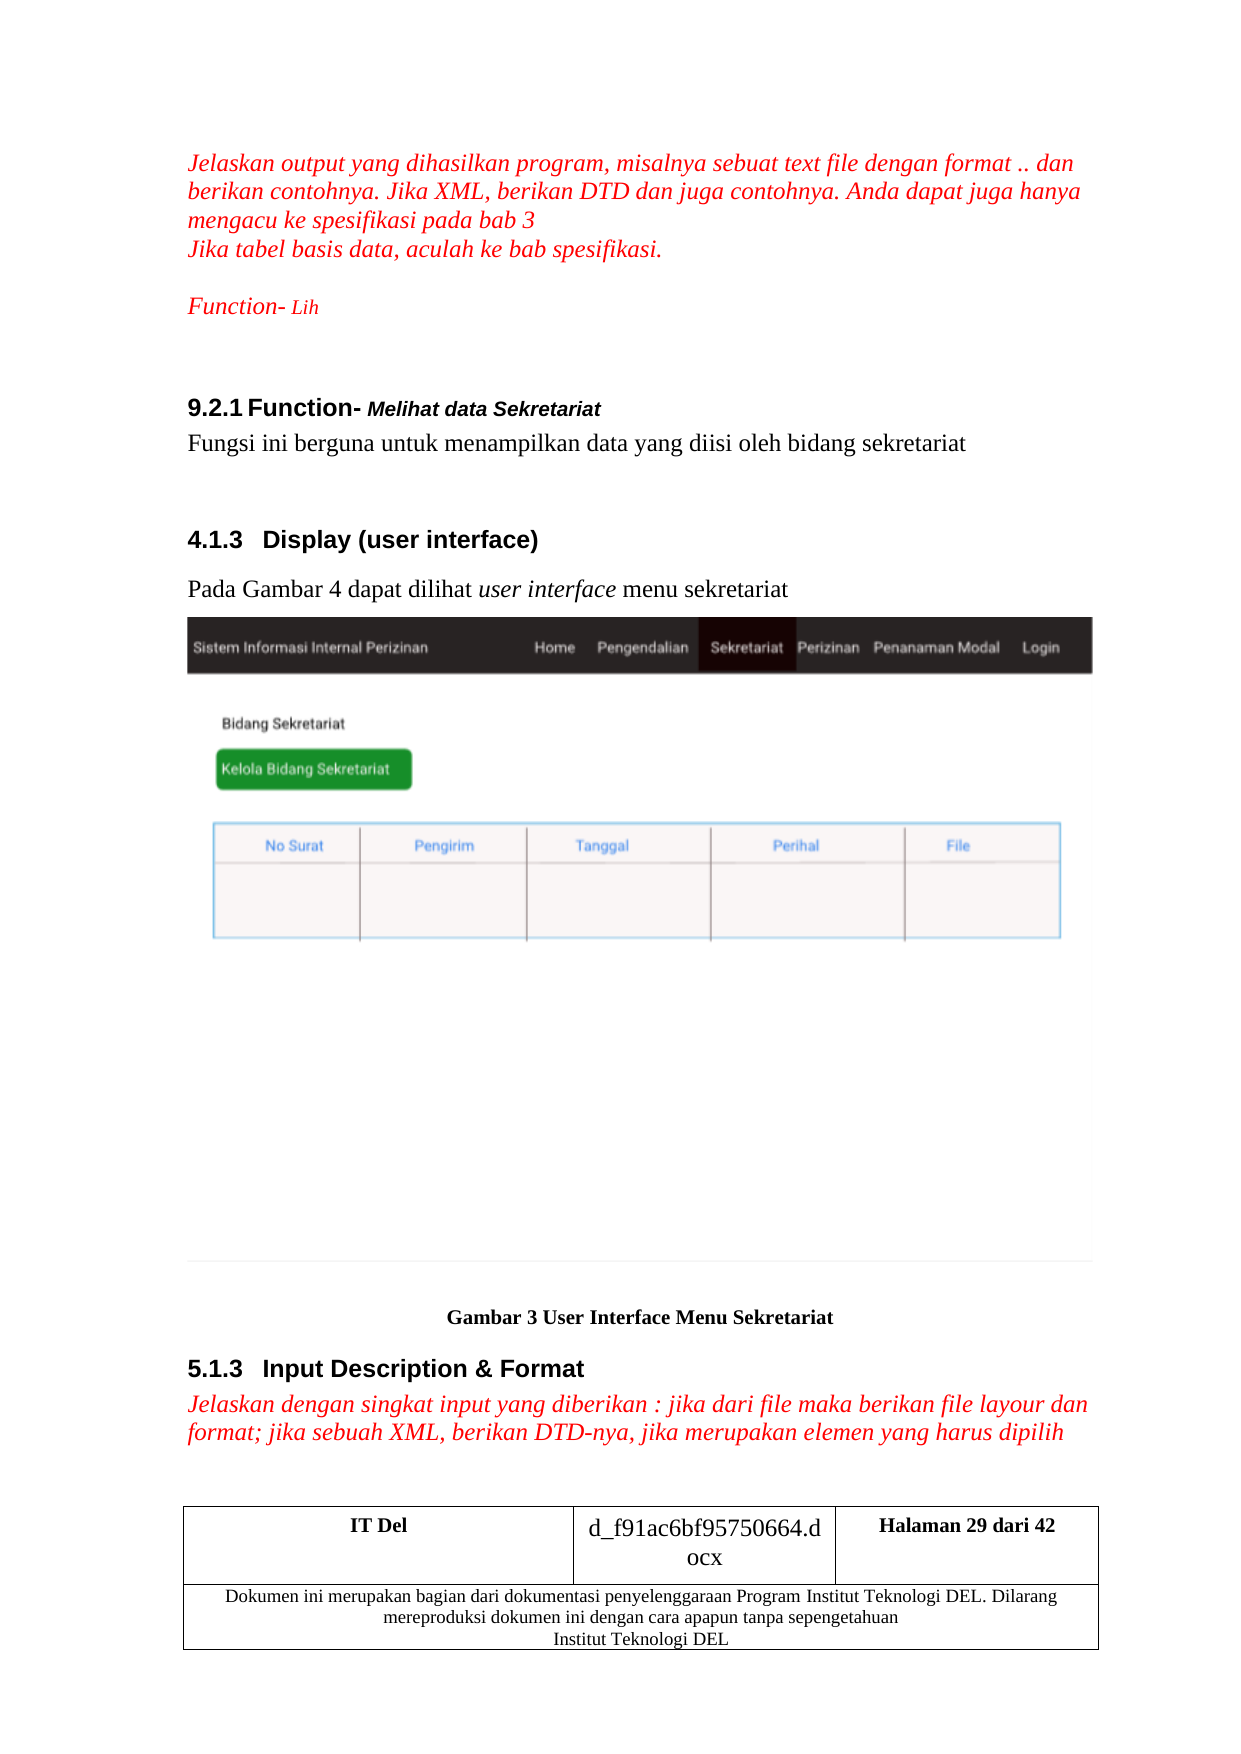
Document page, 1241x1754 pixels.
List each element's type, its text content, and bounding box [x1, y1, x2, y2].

text Function- Lih [187, 291, 1092, 320]
subtitle Function- Melihat data Sekretariat [187, 393, 1092, 422]
text Fungsi ini berguna untuk menampilkan data yang diisi oleh bidang sekretariat [187, 428, 1092, 457]
picture [187, 617, 1093, 1262]
text Gambar 3 User Interface Menu Sekretariat [187, 1305, 1092, 1329]
text Pada Gambar 4 dapat dilihat user interface menu sekretariat [187, 574, 1092, 603]
subtitle Display (user interface) [187, 525, 1092, 554]
text Jika tabel basis data, aculah ke bab spesifikasi. [187, 234, 1092, 263]
subtitle Input Description & Format [187, 1354, 1092, 1382]
